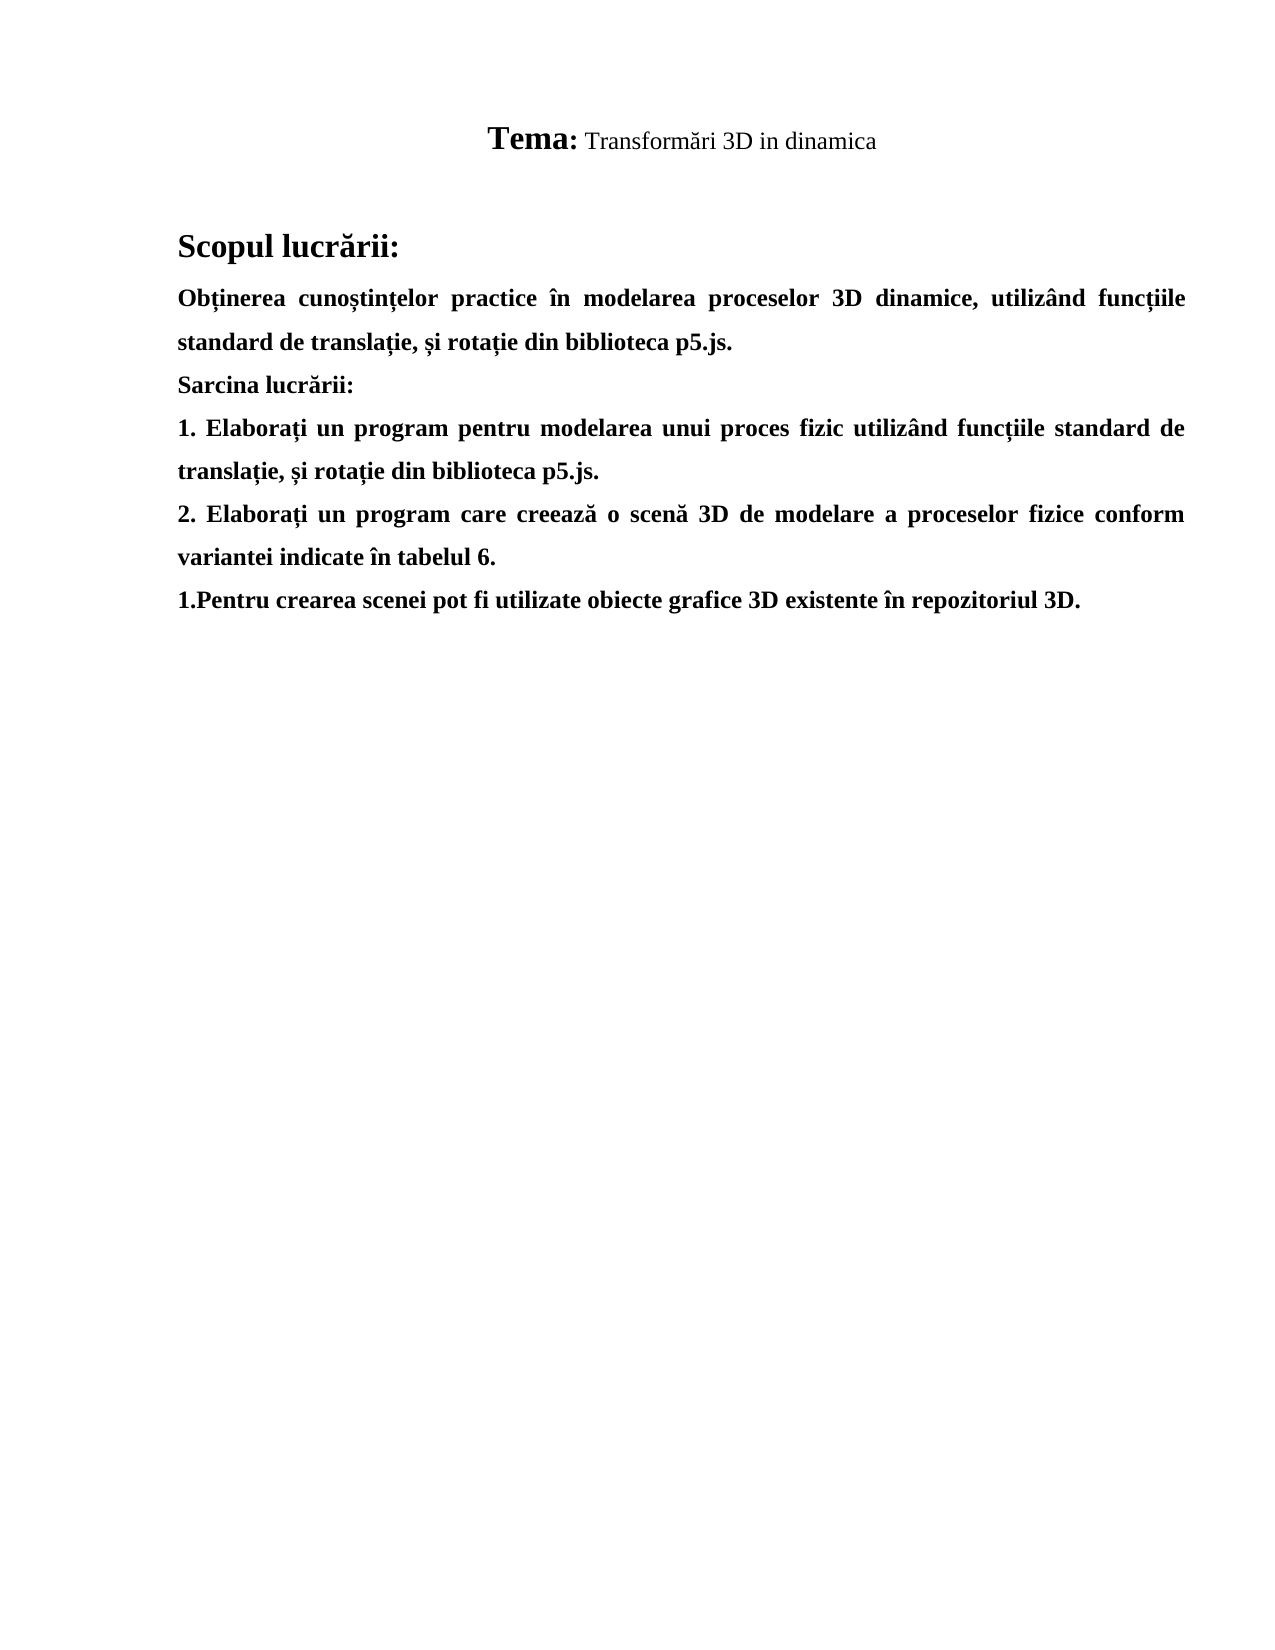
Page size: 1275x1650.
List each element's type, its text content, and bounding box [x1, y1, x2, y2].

text Obținerea cunoștințelor practice în modelarea proceselor 3D dinamice, utilizând funcțiile standard de translație, și rotație din biblioteca p5.js. [177, 283, 1186, 355]
text 1.Pentru crearea scenei pot fi utilizate obiecte grafice 3D existente în repozitoriul 3D. [177, 585, 1186, 614]
text Tema: Transformări 3D in dinamica [177, 118, 1186, 156]
text Sarcina lucrării: [177, 370, 1186, 398]
text 2. Elaborați un program care creează o scenă 3D de modelare a proceselor fizice conform variantei indicate în tabelul 6. [177, 499, 1186, 571]
text Scopul lucrării: [177, 226, 1186, 264]
text 1. Elaborați un program pentru modelarea unui proces fizic utilizând funcțiile standard de translație, și rotație din biblioteca p5.js. [177, 413, 1186, 485]
